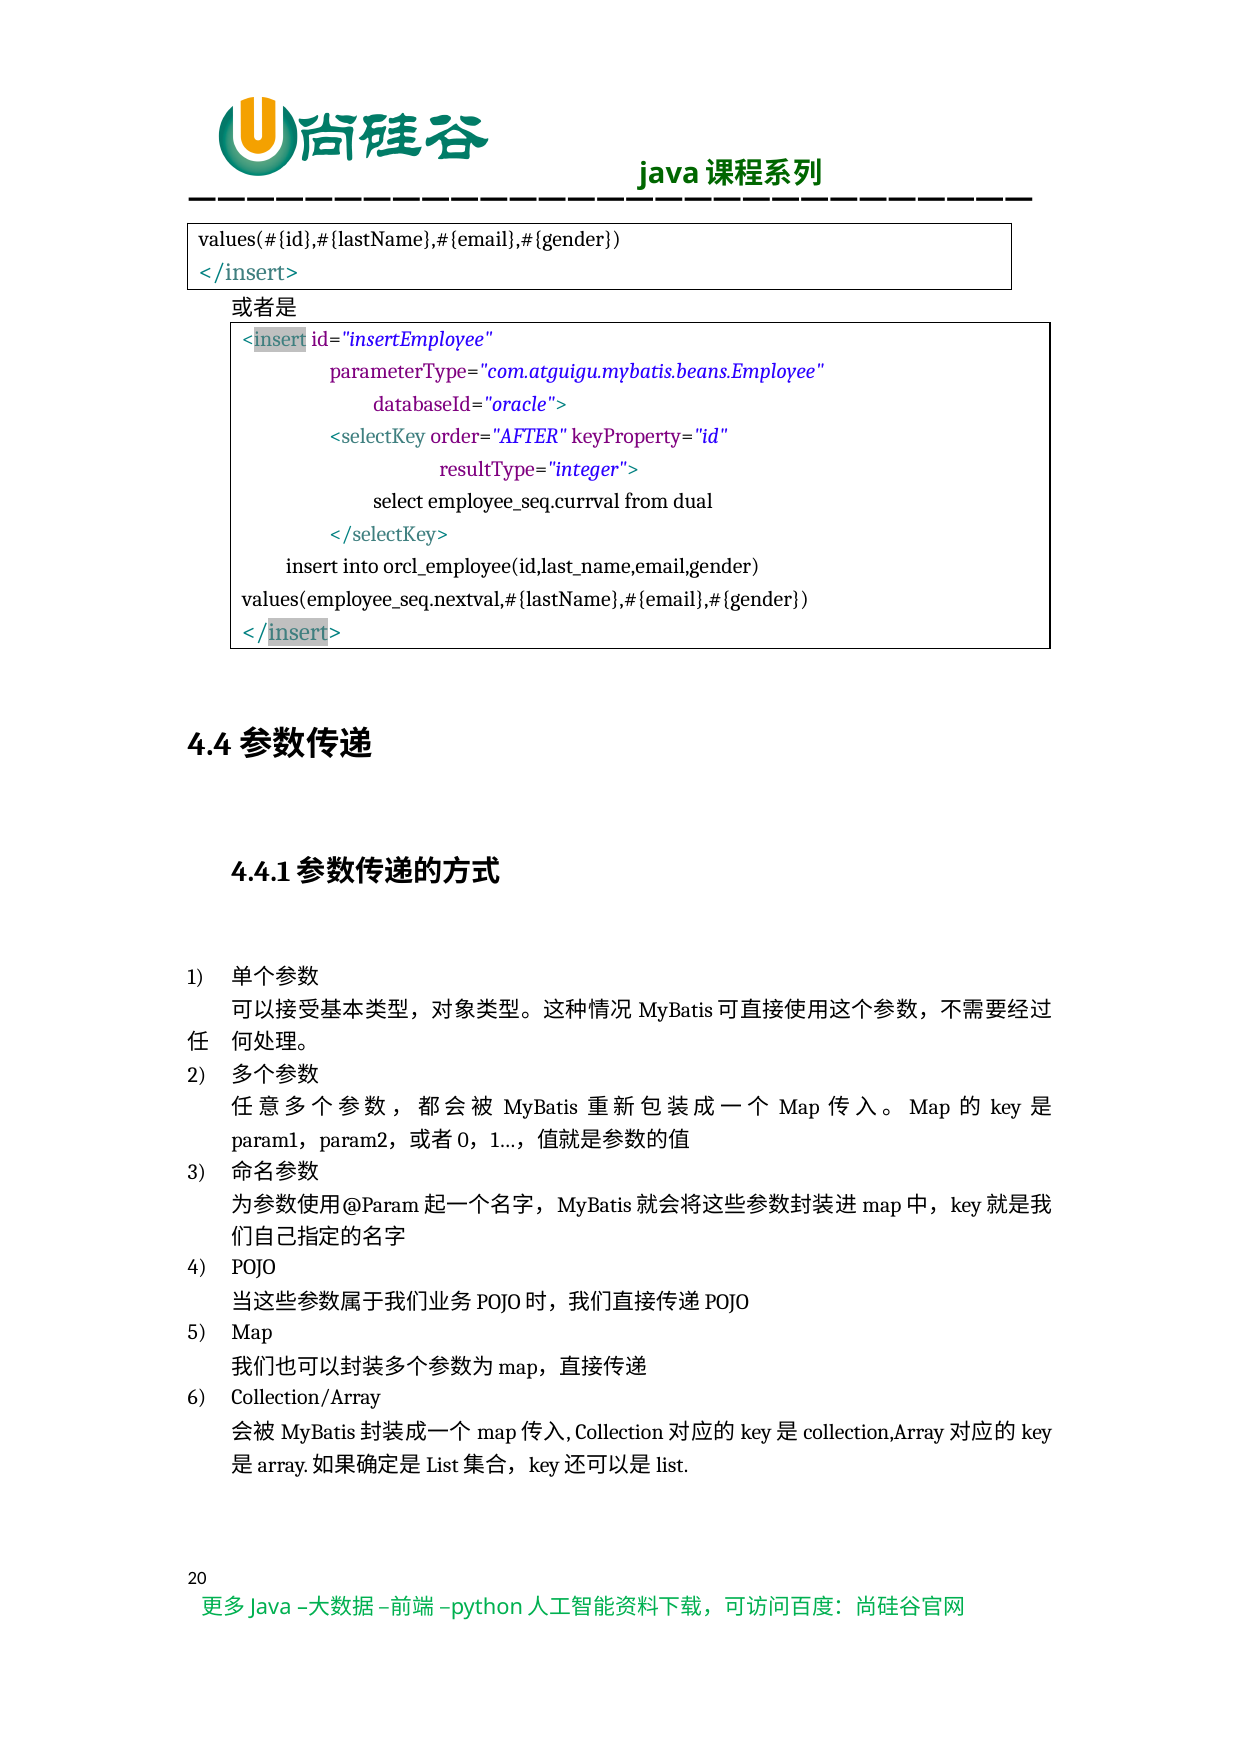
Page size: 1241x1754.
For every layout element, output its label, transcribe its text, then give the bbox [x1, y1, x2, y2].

subtitle 4.4.1 参数传递的方式 [187, 836, 1053, 901]
list 多个参数 [187, 1056, 1053, 1089]
list 或者是 [231, 289, 1053, 322]
list 任意多个参数，都会被MyBatis重新包装成一个Map传入。Map的key是param1，param2，或者0，1…，值就是参数的值 [231, 1089, 1053, 1154]
list 单个参数 [187, 959, 1053, 991]
list 为参数使用@Param起一个名字，MyBatis就会将这些参数封装进map中，key就是我们自己指定的名字 [231, 1186, 1053, 1251]
picture [207, 88, 496, 184]
list 我们也可以封装多个参数为map，直接传递 [231, 1349, 1053, 1381]
list 会被MyBatis封装成一个map传入, Collection对应的key是collection,Array对应的key是array. 如果确定是List集合，key还可以是list. [231, 1414, 1053, 1479]
table_header <insert id="insertEmployee" parameterType="com.atguigu.mybatis.beans.Employee" databaseId="oracle"> <selectKey order="AFTER" keyProperty="id" resultType="integer"> select employee_seq.currval from dual </selectKey> insert into orcl_employee(id,last_name,email,gender) values(employee_seq.nextval,#{lastName},#{email},#{gender}) </insert> [231, 323, 1049, 648]
list Collection/Array [187, 1381, 1053, 1414]
list 命名参数 [187, 1154, 1053, 1186]
text 可以接受基本类型，对象类型。这种情况MyBatis可直接使用这个参数，不需要经过任 何处理。 [187, 991, 1053, 1056]
list POJO [187, 1251, 1053, 1284]
list Map [187, 1316, 1053, 1349]
subtitle 4.4 参数传递 [187, 709, 1053, 774]
list 当这些参数属于我们业务POJO时，我们直接传递POJO [231, 1284, 1053, 1316]
